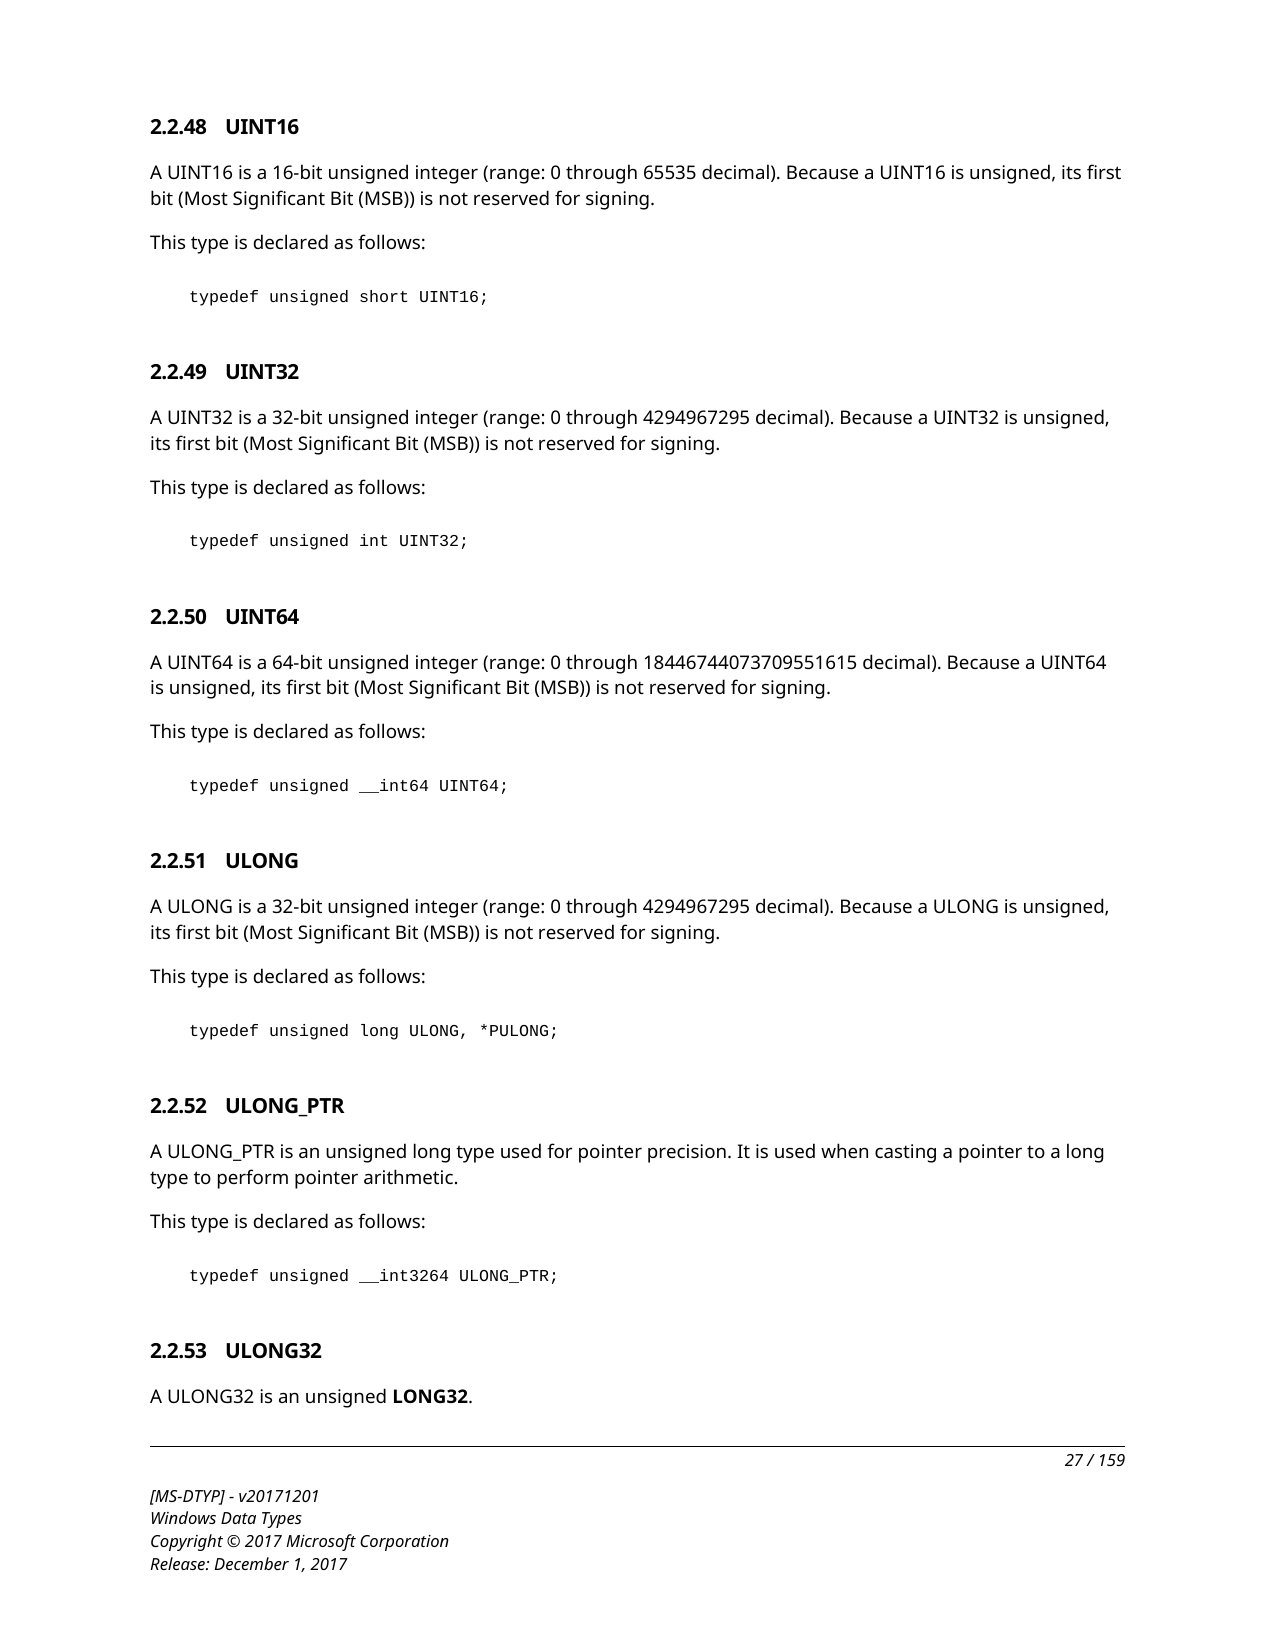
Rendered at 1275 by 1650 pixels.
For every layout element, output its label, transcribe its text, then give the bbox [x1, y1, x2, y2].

text typedef unsigned int UINT32; [175, 525, 1137, 562]
text A UINT16 is a 16-bit unsigned integer (range: 0 through 65535 decimal). Because a UINT16 is unsigned, its first bit (Most Significant Bit (MSB)) is not reserved for signing. [150, 160, 1125, 211]
text This type is declared as follows: [150, 229, 1125, 255]
text typedef unsigned __int3264 ULONG_PTR; [175, 1259, 1137, 1296]
text This type is declared as follows: [150, 719, 1125, 744]
text A ULONG is a 32-bit unsigned integer (range: 0 through 4294967295 decimal). Because a ULONG is unsigned, its first bit (Most Significant Bit (MSB)) is not reserved for signing. [150, 894, 1125, 945]
text This type is declared as follows: [150, 963, 1125, 989]
text This type is declared as follows: [150, 474, 1125, 500]
text typedef unsigned short UINT16; [175, 280, 1137, 318]
subtitle ULONG32 [150, 1336, 1125, 1364]
text This type is declared as follows: [150, 1208, 1125, 1234]
subtitle ULONG [150, 847, 1125, 875]
text A UINT32 is a 32-bit unsigned integer (range: 0 through 4294967295 decimal). Because a UINT32 is unsigned, its first bit (Most Significant Bit (MSB)) is not reserved for signing. [150, 404, 1125, 455]
subtitle ULONG_PTR [150, 1091, 1125, 1120]
text A UINT64 is a 64-bit unsigned integer (range: 0 through 18446744073709551615 decimal). Because a UINT64 is unsigned, its first bit (Most Significant Bit (MSB)) is not reserved for signing. [150, 649, 1125, 700]
text A ULONG_PTR is an unsigned long type used for pointer precision. It is used when casting a pointer to a long type to perform pointer arithmetic. [150, 1138, 1125, 1189]
text typedef unsigned __int64 UINT64; [175, 769, 1137, 807]
text typedef unsigned long ULONG, *PULONG; [175, 1014, 1137, 1052]
subtitle UINT16 [150, 112, 1125, 141]
text A ULONG32 is an unsigned LONG32. [150, 1383, 1125, 1409]
subtitle UINT32 [150, 357, 1125, 386]
subtitle UINT64 [150, 602, 1125, 630]
